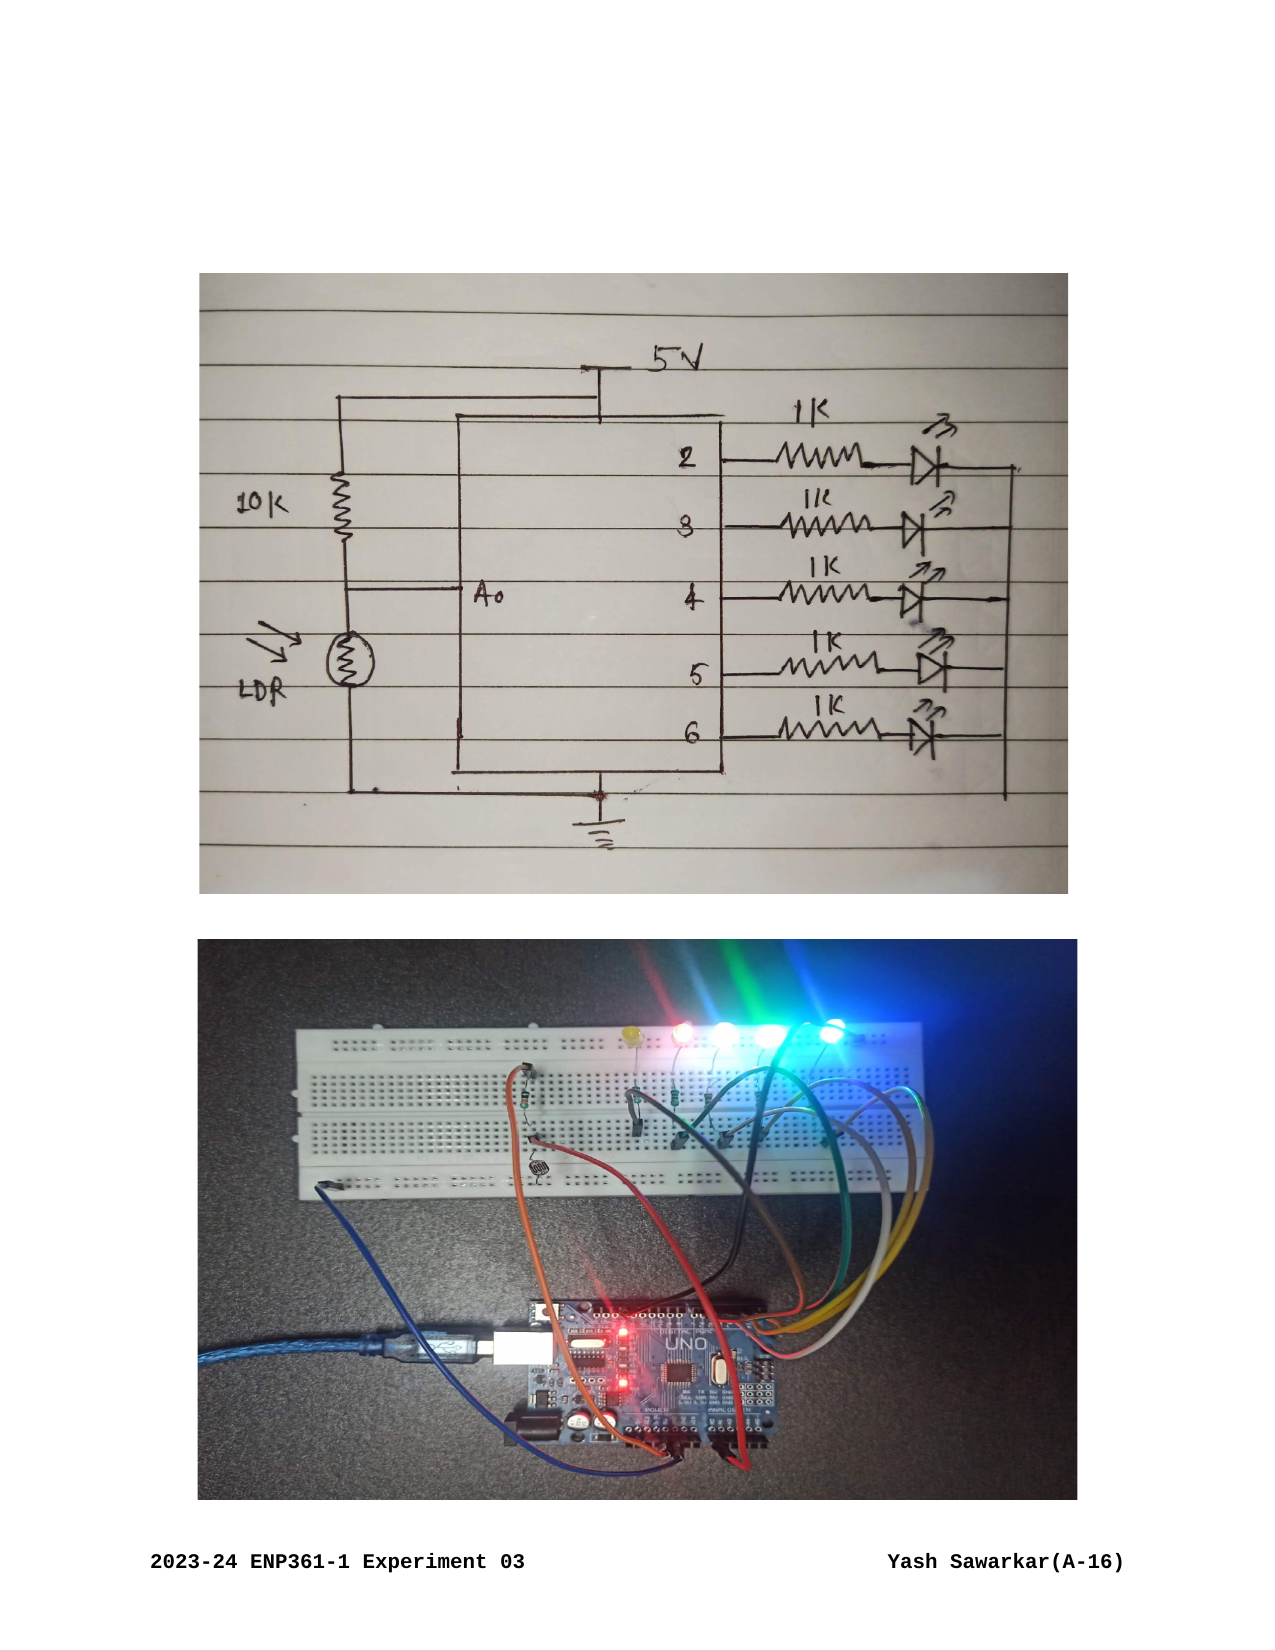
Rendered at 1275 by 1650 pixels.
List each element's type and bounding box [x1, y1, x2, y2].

picture [199, 273, 1069, 894]
picture [197, 939, 1078, 1500]
